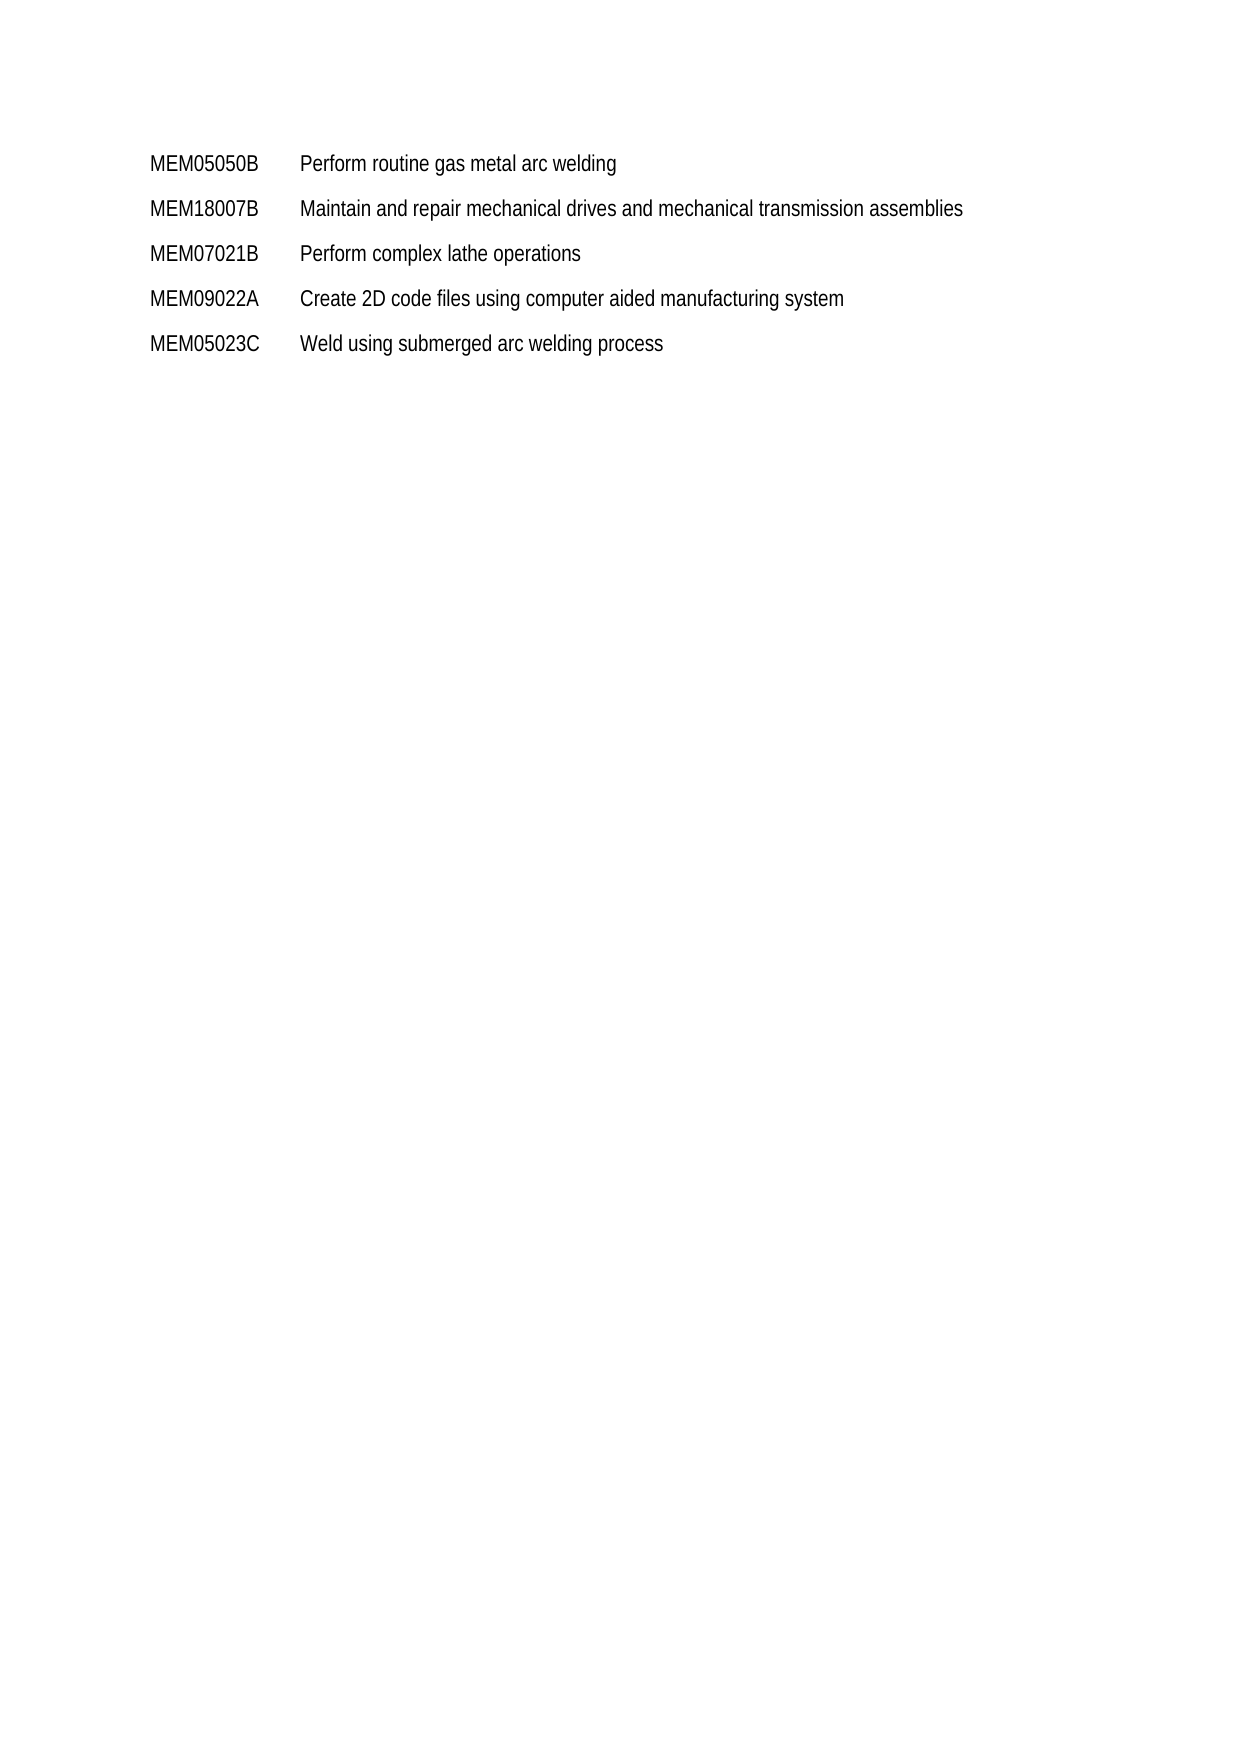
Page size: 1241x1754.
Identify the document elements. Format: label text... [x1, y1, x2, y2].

text MEM05050B Perform routine gas metal arc welding [150, 150, 1090, 176]
text MEM18007B Maintain and repair mechanical drives and mechanical transmission assemblies [150, 195, 1090, 221]
text MEM09022A Create 2D code files using computer aided manufacturing system [150, 285, 1090, 312]
text MEM05023C Weld using submerged arc welding process [150, 330, 1090, 357]
text MEM07021B Perform complex lathe operations [150, 240, 1090, 267]
